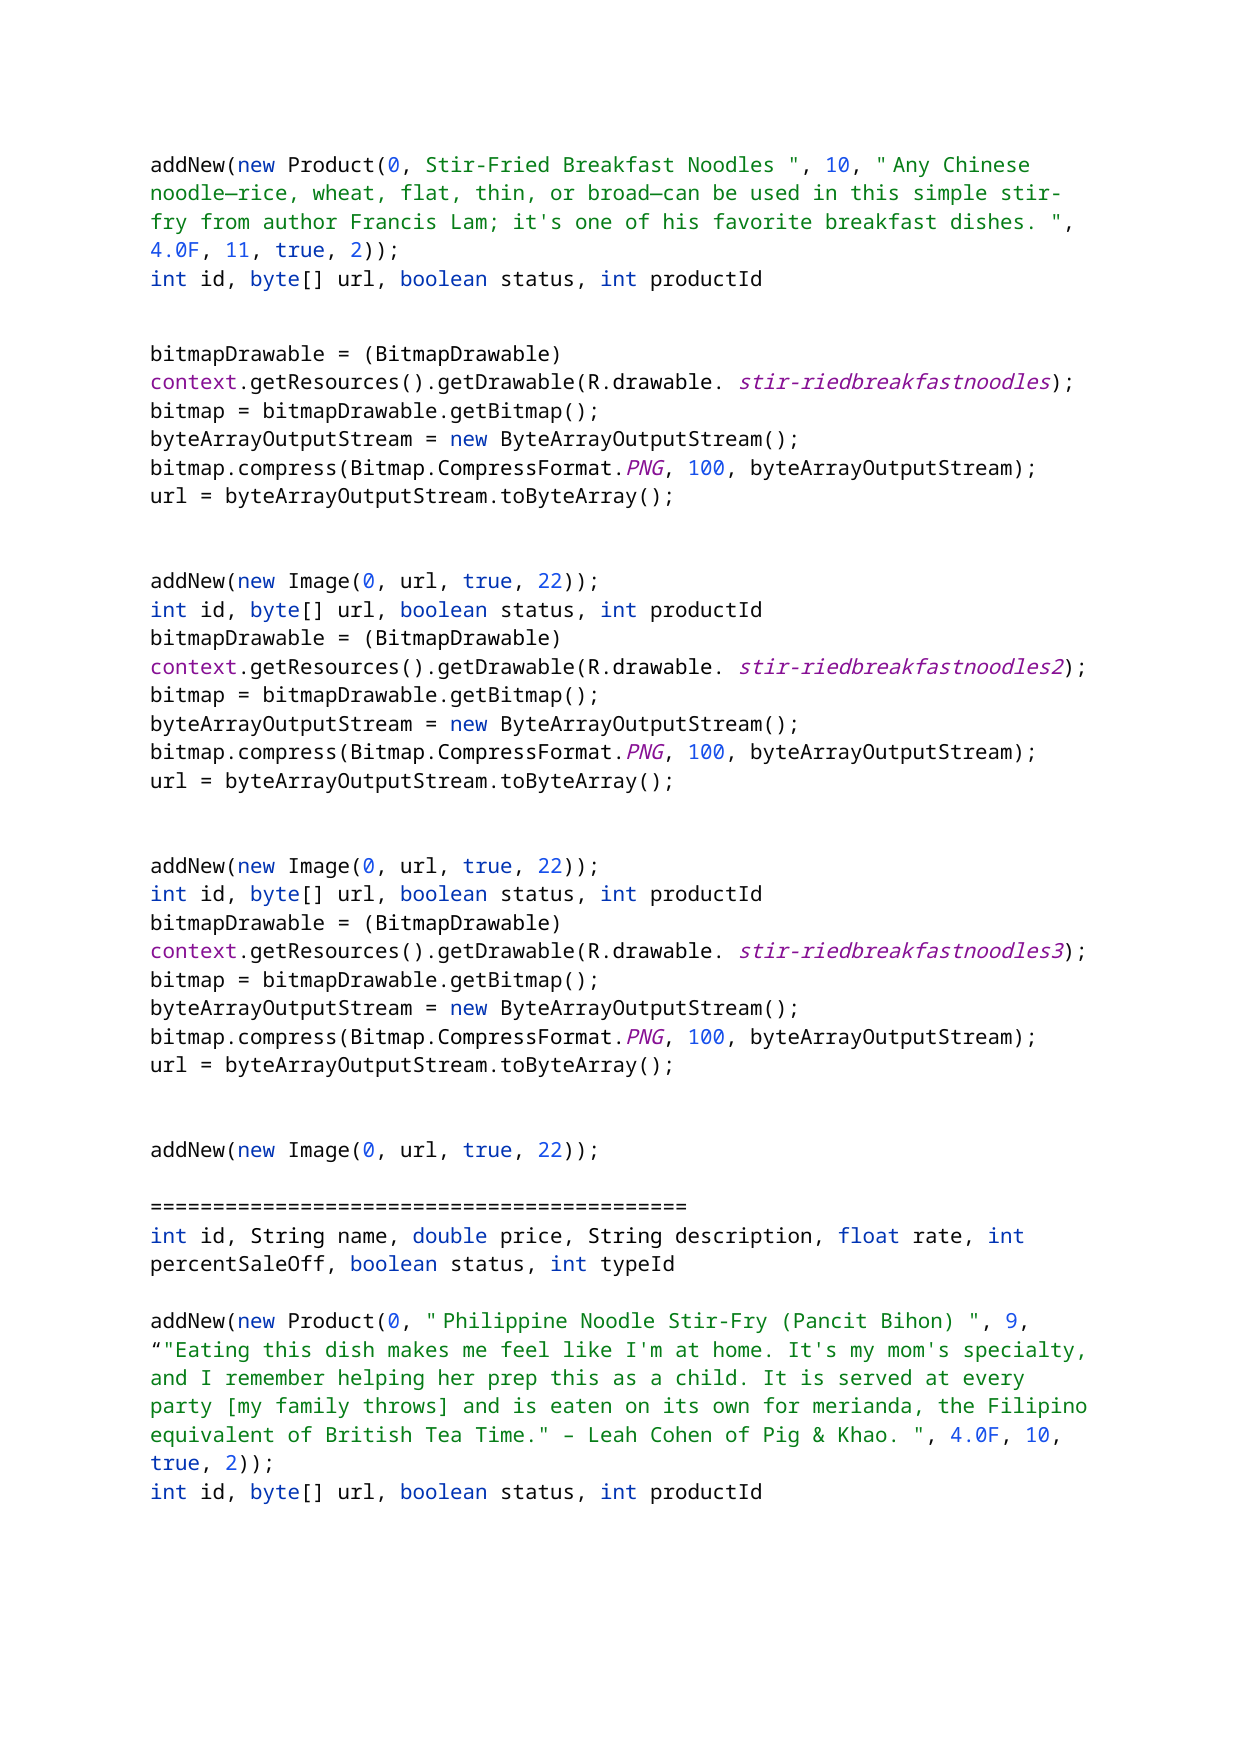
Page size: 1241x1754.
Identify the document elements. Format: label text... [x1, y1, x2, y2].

text bitmapDrawable = (BitmapDrawable) context.getResources().getDrawable(R.drawable. stir-riedbreakfastnoodles3); bitmap = bitmapDrawable.getBitmap(); byteArrayOutputStream = new ByteArrayOutputStream(); bitmap.compress(Bitmap.CompressFormat.PNG, 100, byteArrayOutputStream); url = byteArrayOutputStream.toByteArray(); [150, 908, 1090, 1079]
text =========================================== [150, 1192, 1090, 1221]
text int id, String name, double price, String description, float rate, int percentSaleOff, boolean status, int typeId [150, 1221, 1090, 1278]
text addNew(new Image(0, url, true, 22)); [150, 823, 1090, 879]
text addNew(new Product(0, Stir-Fried Breakfast Noodles ", 10, " Any Chinese noodle—rice, wheat, flat, thin, or broad—can be used in this simple stir-fry from author Francis Lam; it's one of his favorite breakfast dishes. ", 4.0F, 11, true, 2)); [150, 150, 1090, 264]
text int id, byte[] url, boolean status, int productId [150, 1477, 1090, 1505]
text bitmapDrawable = (BitmapDrawable) context.getResources().getDrawable(R.drawable. stir-riedbreakfastnoodles); bitmap = bitmapDrawable.getBitmap(); byteArrayOutputStream = new ByteArrayOutputStream(); bitmap.compress(Bitmap.CompressFormat.PNG, 100, byteArrayOutputStream); url = byteArrayOutputStream.toByteArray(); [150, 339, 1090, 510]
text addNew(new Image(0, url, true, 22)); [150, 1107, 1090, 1164]
text int id, byte[] url, boolean status, int productId [150, 879, 1090, 908]
text addNew(new Image(0, url, true, 22)); [150, 538, 1090, 595]
text bitmapDrawable = (BitmapDrawable) context.getResources().getDrawable(R.drawable. stir-riedbreakfastnoodles2); bitmap = bitmapDrawable.getBitmap(); byteArrayOutputStream = new ByteArrayOutputStream(); bitmap.compress(Bitmap.CompressFormat.PNG, 100, byteArrayOutputStream); url = byteArrayOutputStream.toByteArray(); [150, 623, 1090, 794]
text int id, byte[] url, boolean status, int productId [150, 595, 1090, 623]
text int id, byte[] url, boolean status, int productId [150, 264, 1090, 292]
text addNew(new Product(0, " Philippine Noodle Stir-Fry (Pancit Bihon) ", 9, “"Eating this dish makes me feel like I'm at home. It's my mom's specialty, and I remember helping her prep this as a child. It is served at every party [my family throws] and is eaten on its own for merianda, the Filipino equivalent of British Tea Time." – Leah Cohen of Pig & Khao. ", 4.0F, 10, true, 2)); [150, 1306, 1090, 1477]
